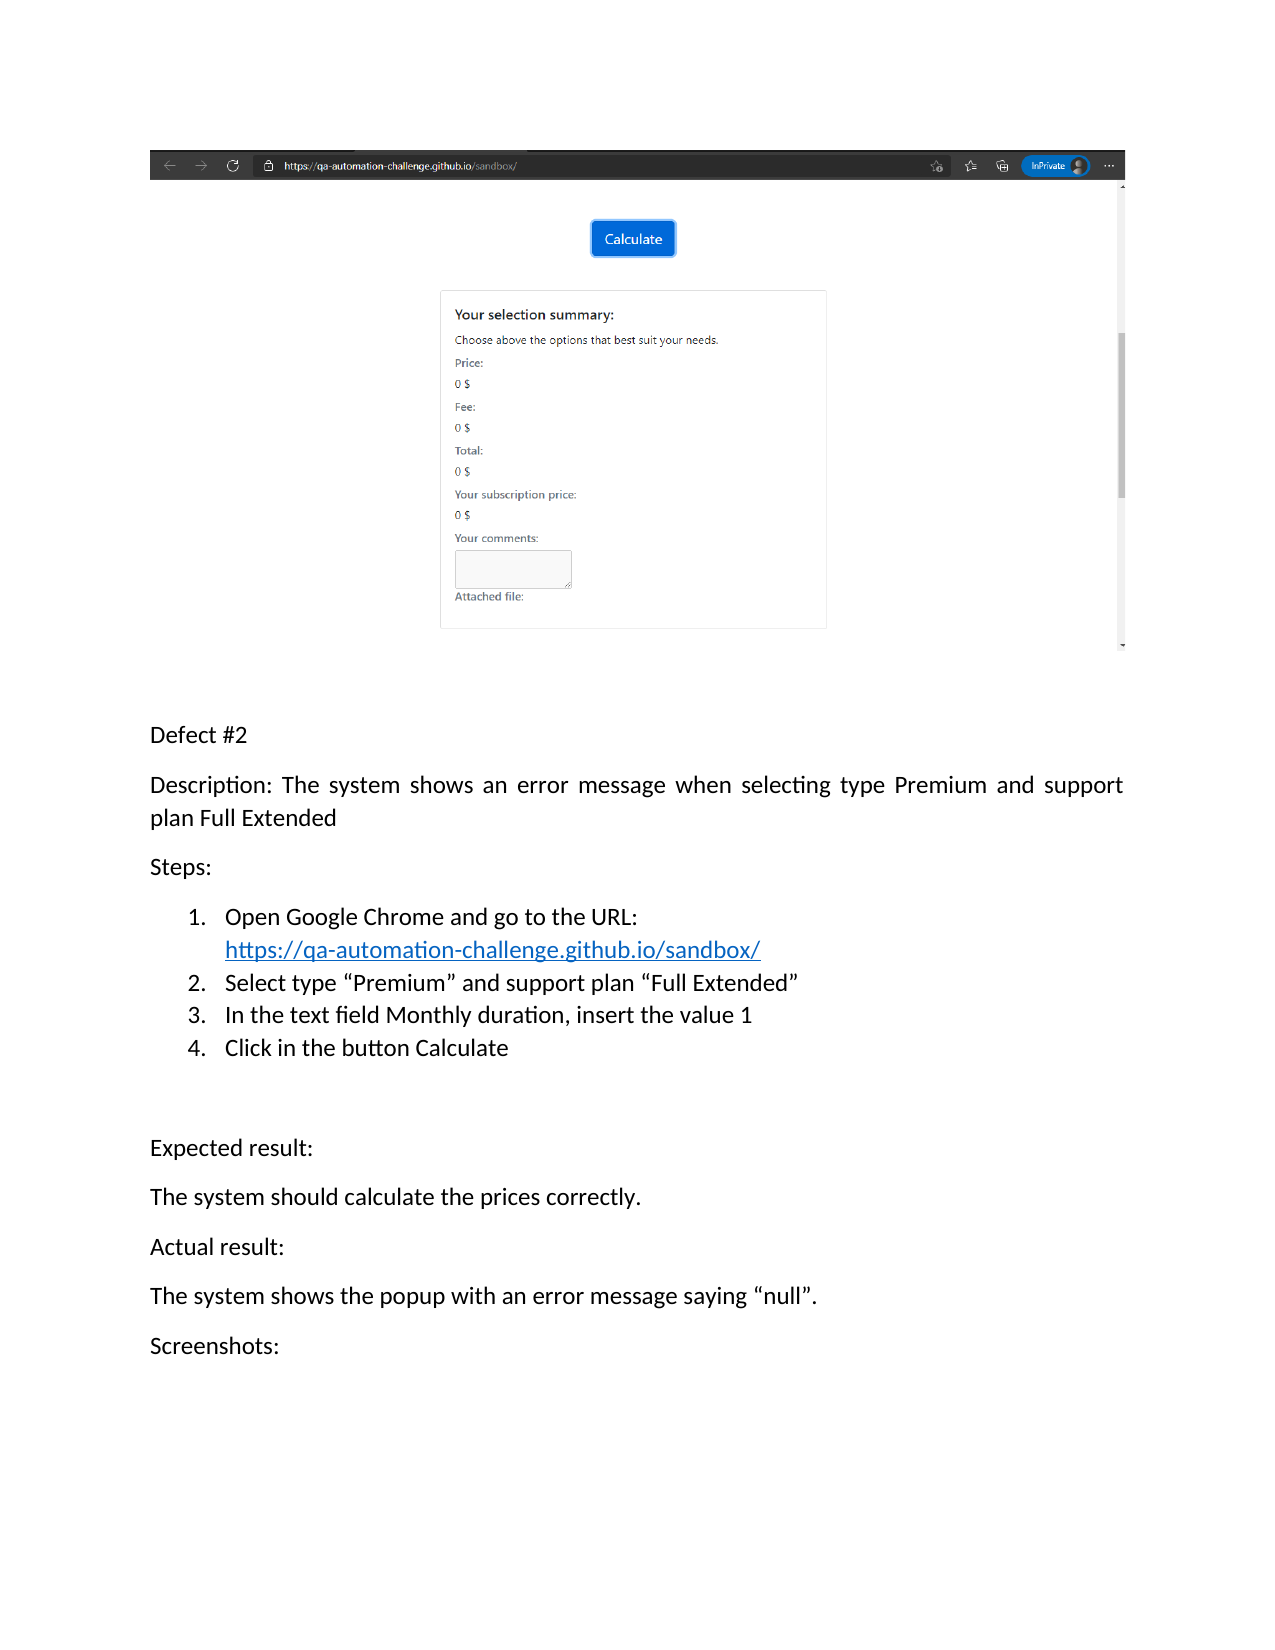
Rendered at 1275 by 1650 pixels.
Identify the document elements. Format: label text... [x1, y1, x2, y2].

list In the text field Monthly duration, insert the value 1 [187, 999, 1125, 1030]
text Screenshots: [150, 1330, 1125, 1361]
list Click in the button Calculate [187, 1032, 1125, 1063]
text Expected result: [150, 1132, 1125, 1162]
list Open Google Chrome and go to the URL: https://qa-automation-challenge.github.io/sandbox/ [187, 901, 1125, 964]
text Actual result: [150, 1231, 1125, 1261]
text The system shows the popup with an error message saying “null”. [150, 1280, 1125, 1311]
picture [150, 150, 1125, 651]
text Steps: [150, 851, 1125, 882]
text Defect #2 [150, 719, 1125, 750]
text Description: The system shows an error message when selecting type Premium and support plan Full Extended [150, 769, 1125, 832]
list Select type “Premium” and support plan “Full Extended” [187, 967, 1125, 997]
text The system should calculate the prices correctly. [150, 1181, 1125, 1212]
